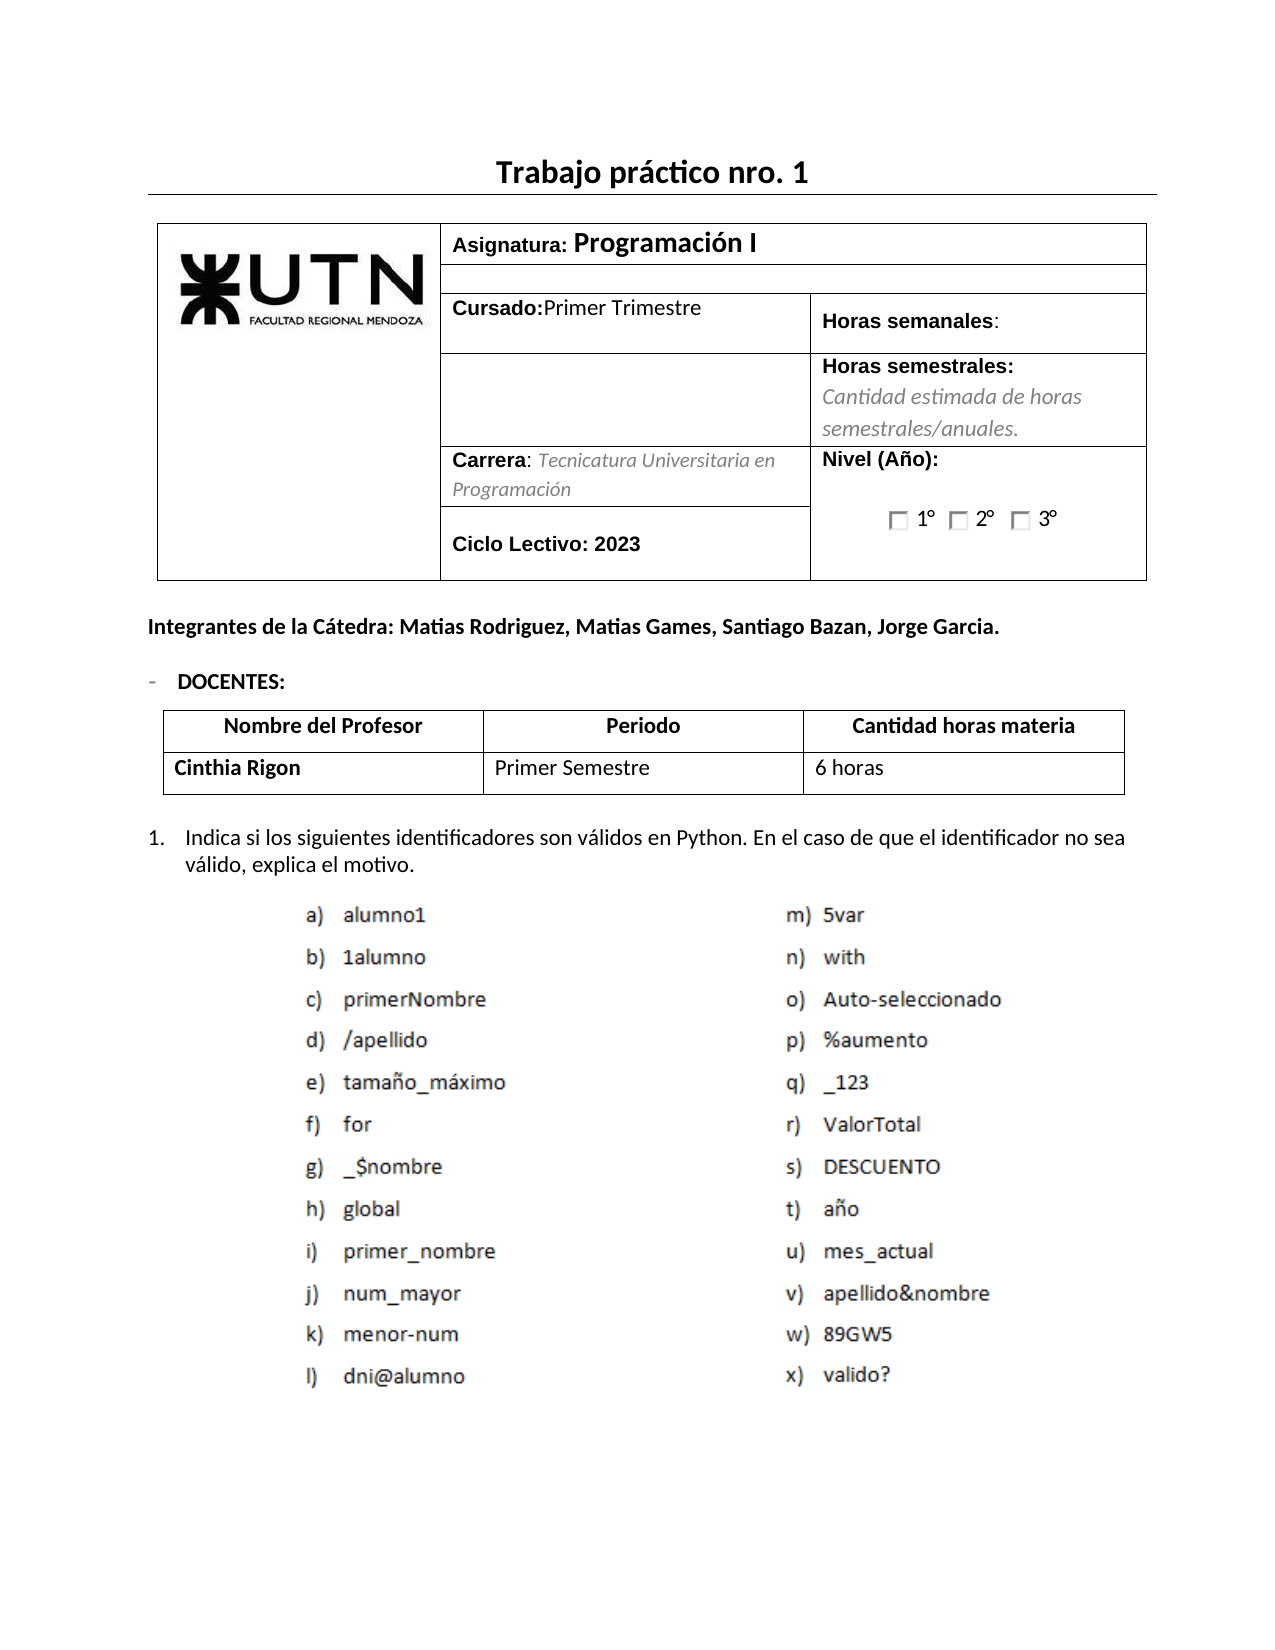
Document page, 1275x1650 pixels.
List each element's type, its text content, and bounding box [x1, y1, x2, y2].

list Indica si los siguientes identificadores son válidos en Python. En el caso de que el identificador no sea válido, explica el motivo. [148, 823, 1157, 879]
table_cell Horas semanales: [811, 294, 1146, 353]
list DOCENTES: [148, 666, 1157, 695]
table_cell Cinthia Rigon [164, 753, 483, 793]
table_header Nombre del Profesor [164, 711, 483, 752]
text Integrantes de la Cátedra: Matias Rodriguez, Matias Games, Santiago Bazan, Jorge Garcia. [148, 612, 1157, 640]
table_cell [441, 354, 810, 446]
text Trabajo práctico nro. 1 [148, 151, 1157, 194]
table_cell Primer Semestre [484, 753, 803, 793]
table_cell Carrera: Tecnicatura Universitaria en Programación [441, 447, 810, 506]
table_cell Ciclo Lectivo: 2023 [441, 507, 810, 580]
table_header [158, 224, 440, 580]
table_header Periodo [484, 711, 803, 752]
table_cell Cursado:Primer Trimestre [441, 294, 810, 353]
table_cell [441, 265, 1146, 292]
table_cell Horas semestrales: Cantidad estimada de horas semestrales/anuales. [811, 354, 1146, 446]
table_header Asignatura: Programación I [441, 224, 1146, 264]
table_cell Nivel (Año): [811, 447, 1146, 580]
picture [168, 243, 432, 341]
table_header Cantidad horas materia [804, 711, 1124, 752]
picture [292, 891, 1013, 1404]
table_cell 6 horas [804, 753, 1124, 793]
